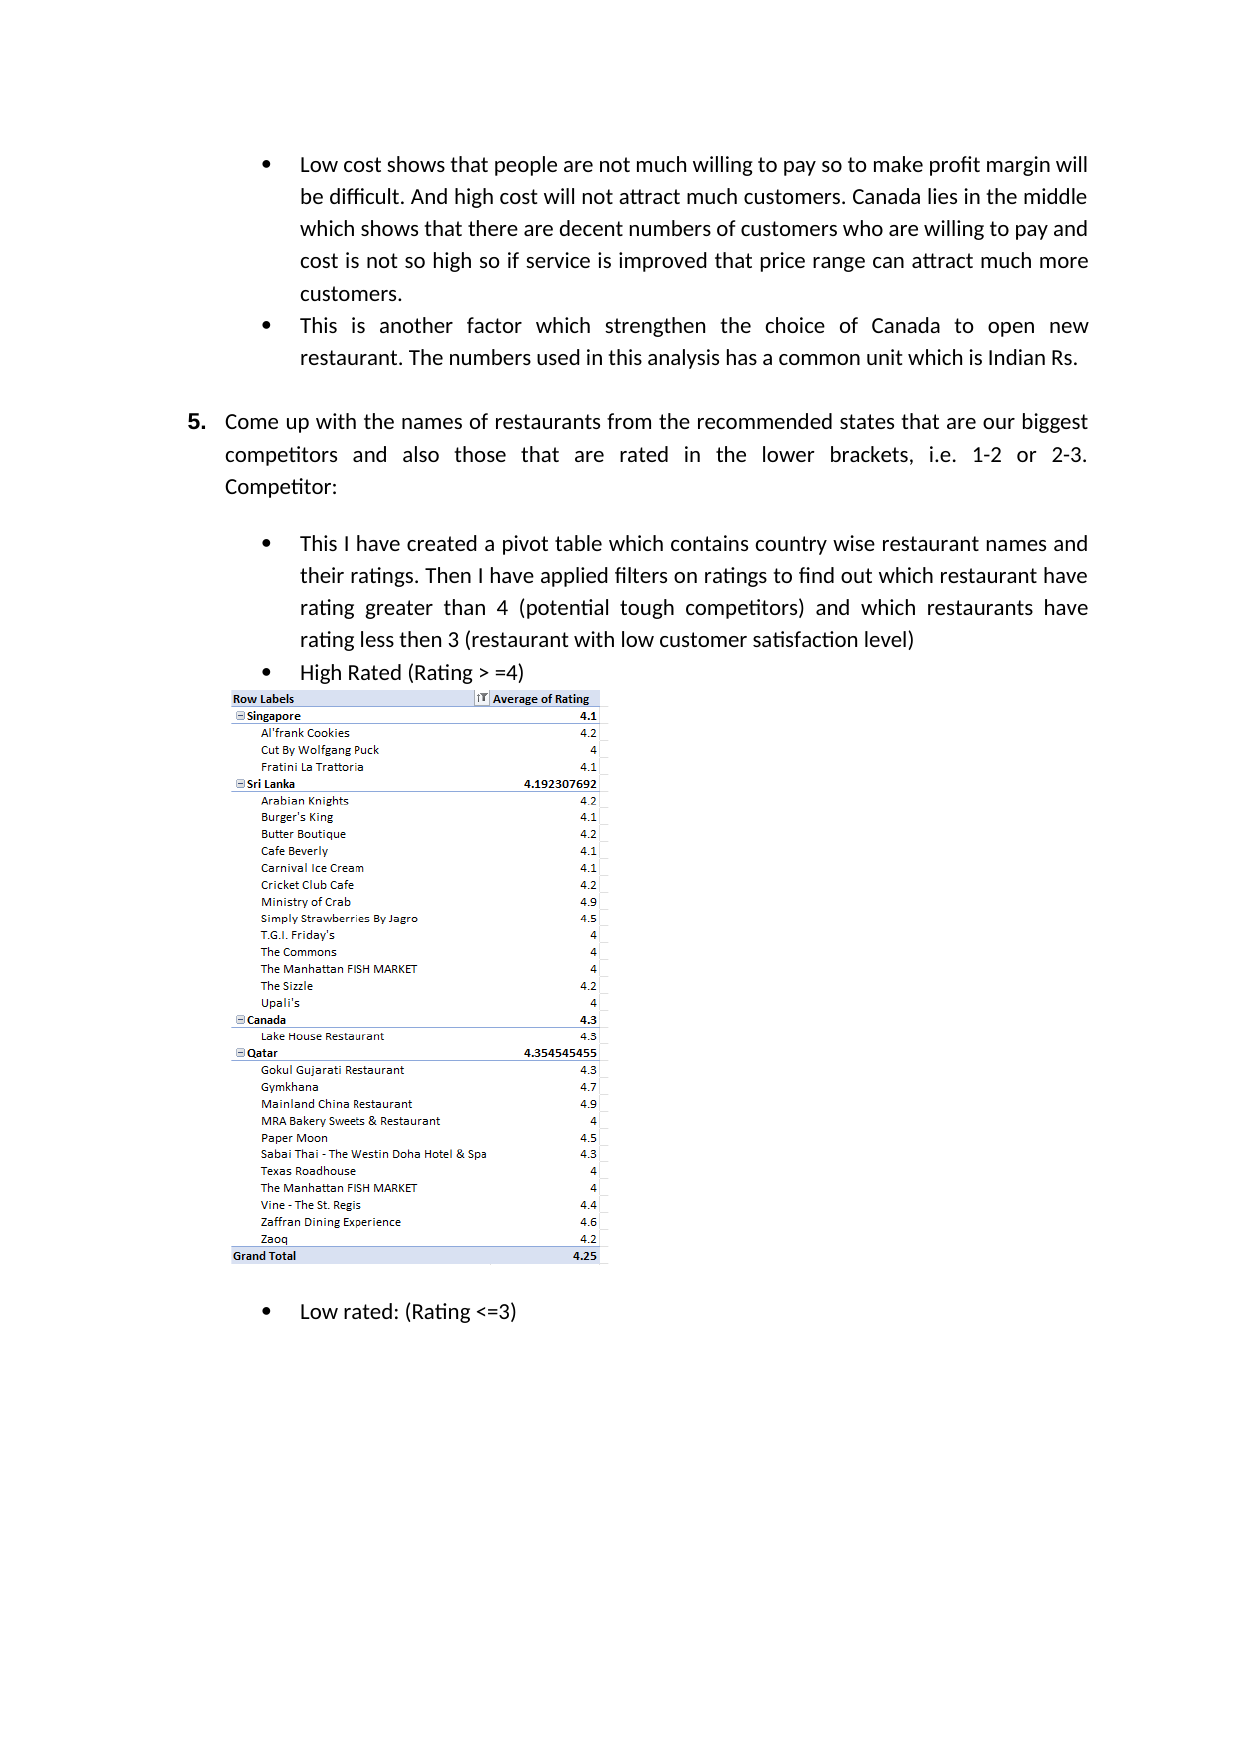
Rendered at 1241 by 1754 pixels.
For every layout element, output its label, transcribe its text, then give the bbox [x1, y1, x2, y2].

list This is another factor which strengthen the choice of Canada to open new restaurant. The numbers used in this analysis has a common unit which is Indian Rs. [262, 311, 1090, 371]
picture [231, 690, 609, 1265]
list High Rated (Rating > =4) [262, 658, 1090, 686]
list Come up with the names of restaurants from the recommended states that are our biggest competitors and also those that are rated in the lower brackets, i.e. 1-2 or 2-3. Competitor: [187, 407, 1090, 500]
list This I have created a pivot table which contains country wise restaurant names and their ratings. Then I have applied filters on ratings to find out which restaurant have rating greater than 4 (potential tough competitors) and which restaurants have rating less then 3 (restaurant with low customer satisfaction level) [262, 529, 1090, 654]
list Low cost shows that people are not much willing to pay so to make profit margin will be difficult. And high cost will not attract much customers. Canada lies in the middle which shows that there are decent numbers of customers who are willing to pay and cost is not so high so if service is improved that price range can attract much more customers. [262, 150, 1090, 307]
list Low rated: (Rating <=3) [262, 1297, 1090, 1325]
